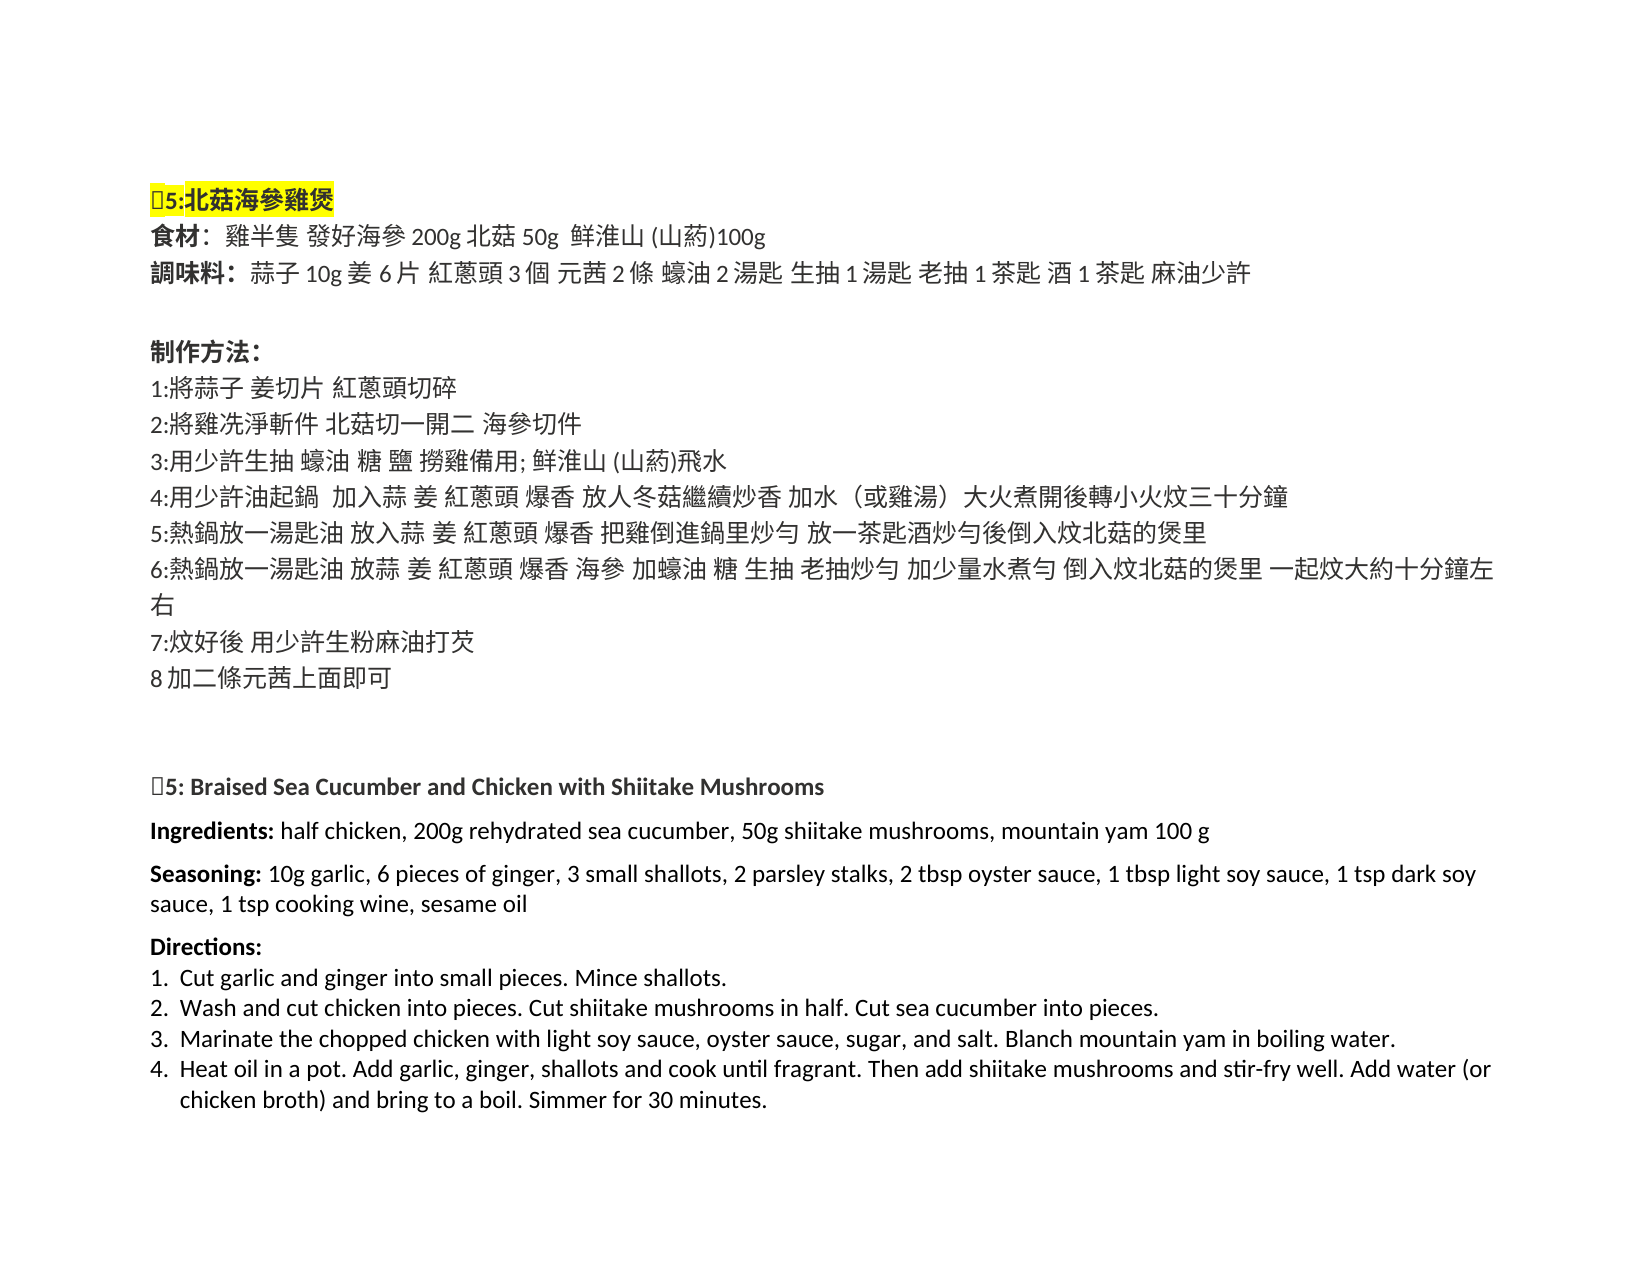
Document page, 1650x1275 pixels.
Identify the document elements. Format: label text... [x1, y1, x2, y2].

text Ingredients: half chicken, 200g rehydrated sea cucumber, 50g shiitake mushrooms, mountain yam 100 g [150, 815, 1500, 845]
text 制作方法： 1:將蒜子 姜切片 紅蔥頭切碎 2:將雞冼淨斬件 北菇切一開二 海參切件 3:用少許生抽 蠔油 糖 鹽 撈雞備用; 鲜淮山 (山葯)飛水 4:用少許油起鍋 加入蒜 姜 紅蔥頭 爆香 放人冬菇繼續炒香 加水（或雞湯）大火煮開後轉小火炆三十分鐘 5:熱鍋放一湯匙油 放入蒜 姜 紅蔥頭 爆香 把雞倒進鍋里炒勻 放一茶匙酒炒勻後倒入炆北菇的煲里 6:熱鍋放一湯匙油 放蒜 姜 紅蔥頭 爆香 海參 加蠔油 糖 生抽 老抽炒勻 加少量水煮勻 倒入炆北菇的煲里 一起炆大約十分鐘左右 7:炆好後 用少許生粉麻油打芡 8加二條元茜上面即可 [150, 332, 1500, 756]
list Marinate the chopped chicken with light soy sauce, oyster sauce, sugar, and salt. Blanch mountain yam in boiling water. [150, 1023, 1500, 1053]
list Heat oil in a pot. Add garlic, ginger, shallots and cook until fragrant. Then add shiitake mushrooms and stir-fry well. Add water (or chicken broth) and bring to a boil. Simmer for 30 minutes. [150, 1053, 1500, 1114]
list Cut garlic and ginger into small pieces. Mince shallots. [150, 962, 1500, 992]
list Wash and cut chicken into pieces. Cut shiitake mushrooms in half. Cut sea cucumber into pieces. [150, 992, 1500, 1023]
text 🎄5: Braised Sea Cucumber and Chicken with Shiitake Mushrooms [165, 768, 1500, 802]
text Directions: [150, 931, 1500, 962]
text 🎄5:北菇海參雞煲 食材：雞半隻 發好海參200g 北菇50g 鲜淮山 (山葯)100g 調味料：蒜子10g 姜 6片 紅蔥頭3個 元茜2條 蠔油2湯匙 生抽1湯匙 老抽1茶匙 酒1茶匙 麻油少許 [150, 181, 1500, 320]
text Seasoning: 10g garlic, 6 pieces of ginger, 3 small shallots, 2 parsley stalks, 2 tbsp oyster sauce, 1 tbsp light soy sauce, 1 tsp dark soy sauce, 1 tsp cooking wine, sesame oil [150, 858, 1500, 919]
